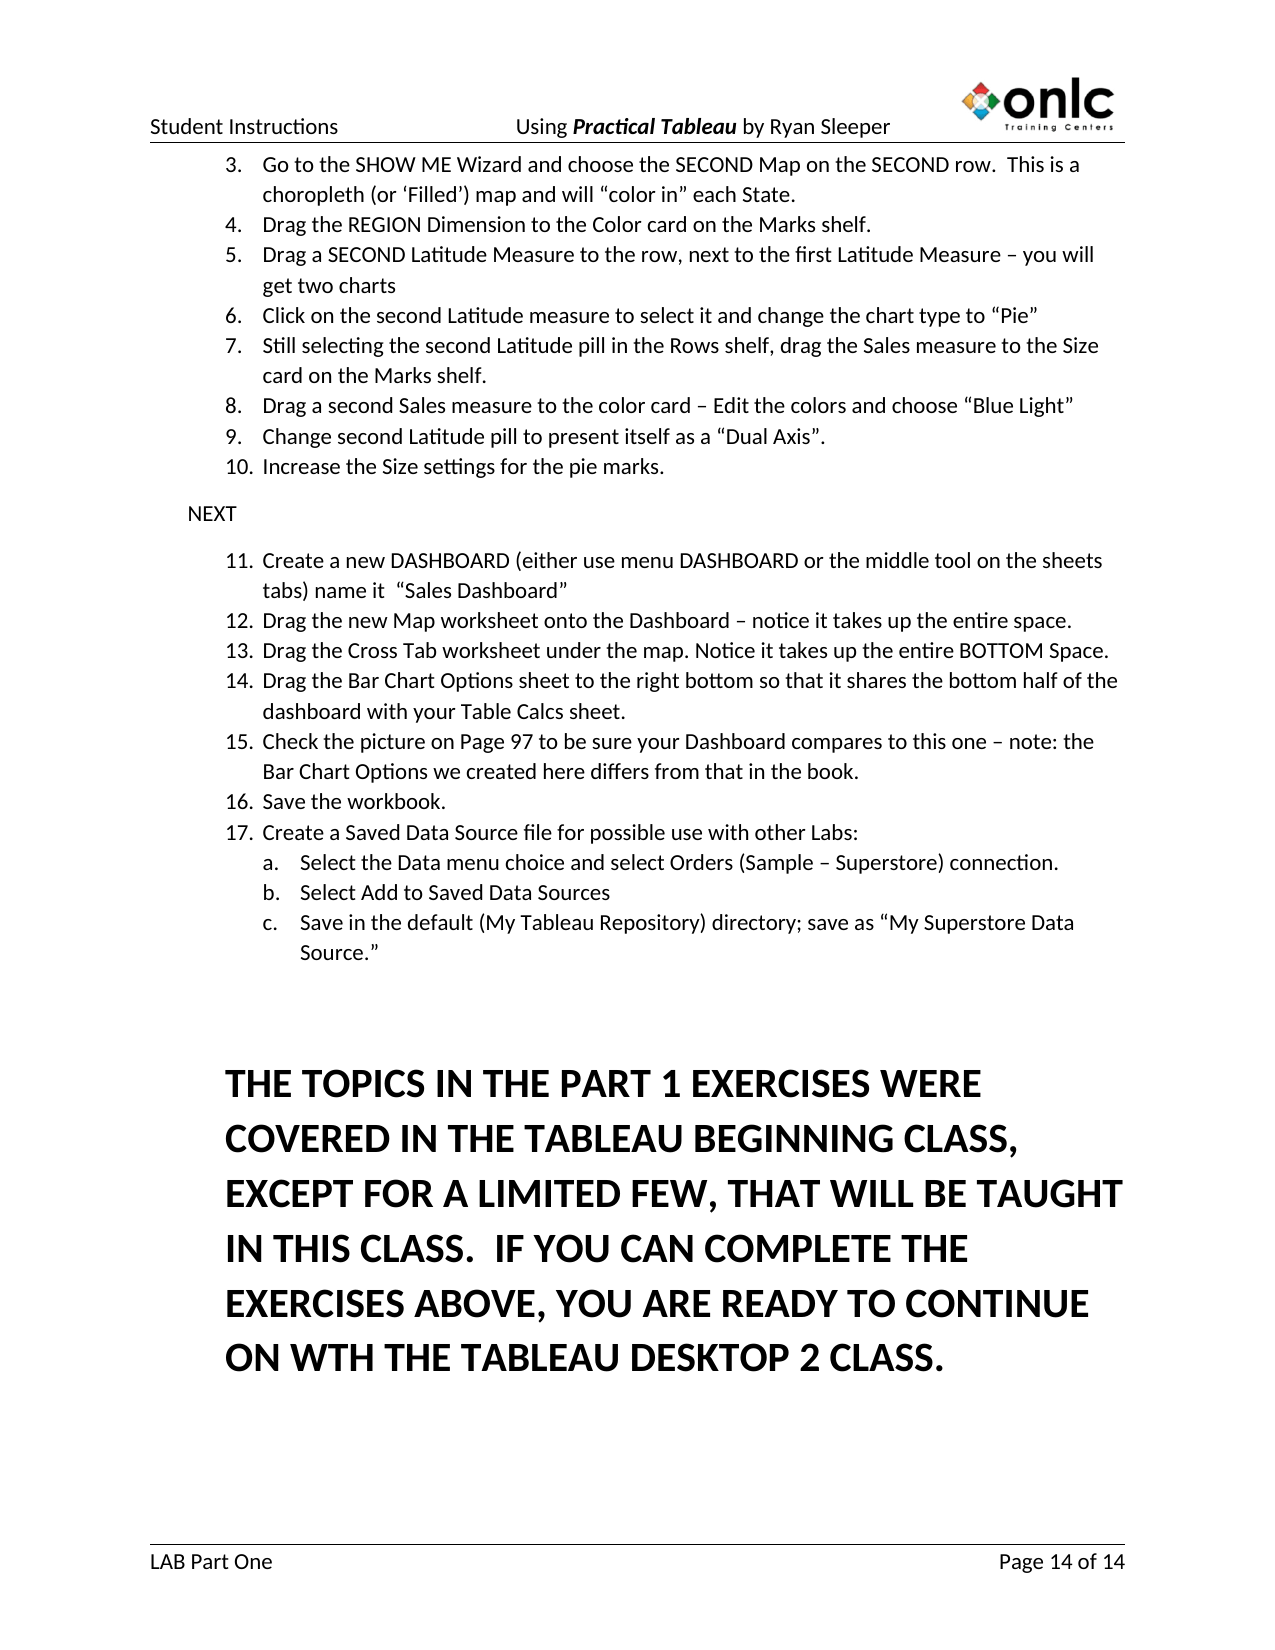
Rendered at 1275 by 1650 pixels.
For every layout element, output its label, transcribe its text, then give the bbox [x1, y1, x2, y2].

list Change second Latitude pill to present itself as a “Dual Axis”. [225, 422, 1125, 450]
list Drag the Cross Tab worksheet under the map. Notice it takes up the entire BOTTOM Space. [225, 636, 1125, 664]
list Drag the new Map worksheet onto the Dashboard – notice it takes up the entire space. [225, 606, 1125, 634]
list Drag a SECOND Latitude Measure to the row, next to the first Latitude Measure – you will get two charts [225, 241, 1125, 299]
list Still selecting the second Latitude pill in the Rows shelf, drag the Sales measure to the Size card on the Marks shelf. [225, 331, 1125, 389]
list Check the picture on Page 97 to be sure your Dashboard compares to this one – note: the Bar Chart Options we created here differs from that in the book. [225, 727, 1125, 785]
list Select the Data menu choice and select Orders (Sample – Superstore) connection. [262, 848, 1125, 876]
list Click on the second Latitude measure to select it and change the chart type to “Pie” [225, 301, 1125, 329]
list Create a new DASHBOARD (either use menu DASHBOARD or the middle tool on the sheets tabs) name it “Sales Dashboard” [225, 546, 1125, 604]
list Drag the Bar Chart Options sheet to the right bottom so that it shares the bottom half of the dashboard with your Table Calcs sheet. [225, 667, 1125, 725]
list Drag a second Sales measure to the color card – Edit the colors and choose “Blue Light” [225, 392, 1125, 420]
list Select Add to Saved Data Sources [262, 878, 1125, 906]
list Save the workbook. [225, 787, 1125, 816]
list Drag the REGION Dimension to the Color card on the Marks shelf. [225, 210, 1125, 238]
picture [960, 75, 1116, 134]
text THE TOPICS IN THE PART 1 EXERCISES WERE COVERED IN THE TABLEAU BEGINNING CLASS, EXCEPT FOR A LIMITED FEW, THAT WILL BE TAUGHT IN THIS CLASS. IF YOU CAN COMPLETE THE EXERCISES ABOVE, YOU ARE READY TO CONTINUE ON WTH THE TABLEAU DESKTOP 2 CLASS. [225, 1057, 1125, 1382]
list Create a Saved Data Source file for possible use with other Labs: [225, 818, 1125, 846]
text NEXT [187, 499, 1125, 527]
list Increase the Size settings for the pie marks. [225, 452, 1125, 480]
list Go to the SHOW ME Wizard and choose the SECOND Map on the SECOND row. This is a choropleth (or ‘Filled’) map and will “color in” each State. [225, 150, 1125, 208]
list Save in the default (My Tableau Repository) directory; save as “My Superstore Data Source.” [262, 908, 1125, 967]
